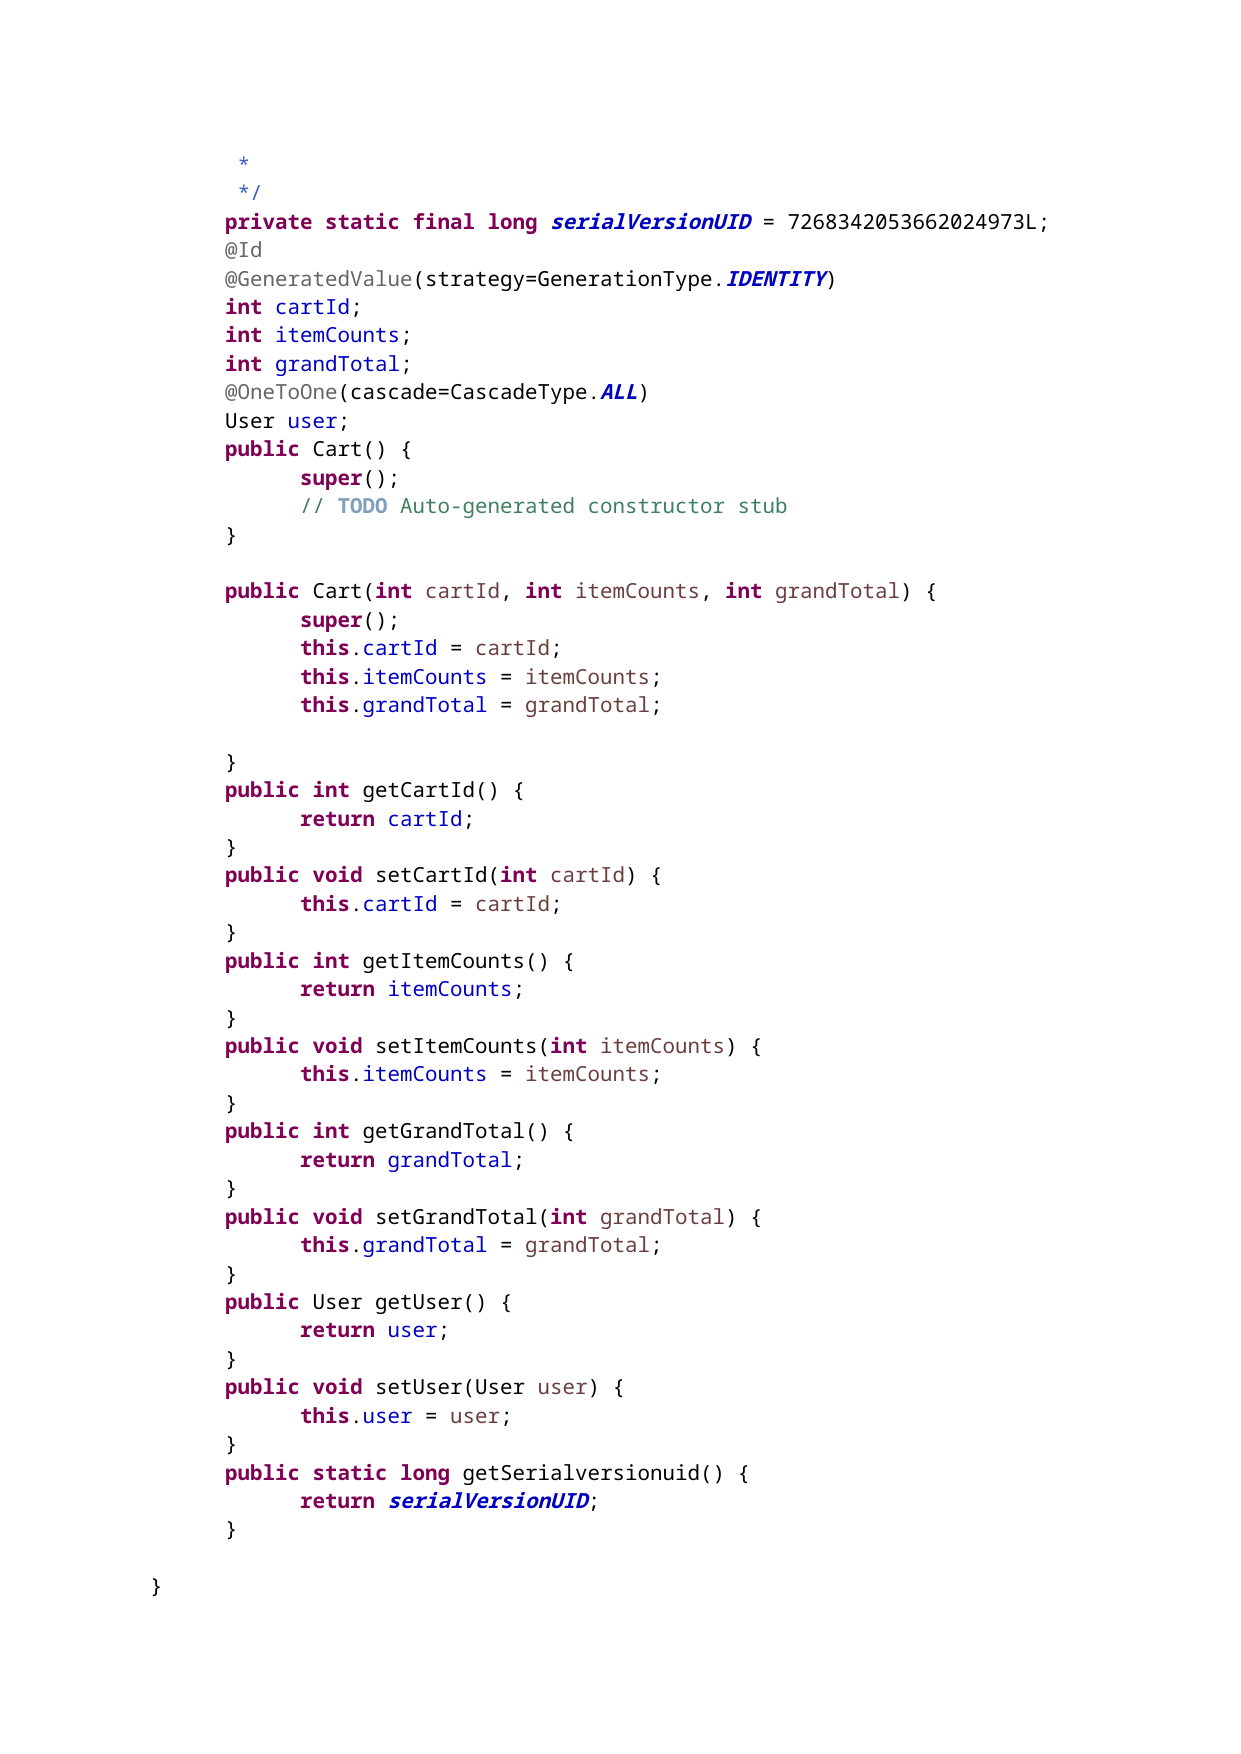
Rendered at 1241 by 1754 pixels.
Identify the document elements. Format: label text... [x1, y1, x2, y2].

text return itemCounts; [150, 974, 1090, 1003]
text } [150, 1429, 1090, 1458]
text this.cartId = cartId; [150, 633, 1090, 662]
text public Cart(int cartId, int itemCounts, int grandTotal) { [150, 577, 1090, 605]
text } [150, 1088, 1090, 1116]
text } [150, 747, 1090, 775]
text public int getCartId() { [150, 775, 1090, 804]
text */ [150, 178, 1090, 207]
text this.itemCounts = itemCounts; [150, 662, 1090, 690]
text public static long getSerialversionuid() { [150, 1458, 1090, 1486]
text } [150, 1173, 1090, 1202]
text return user; [150, 1316, 1090, 1344]
text this.grandTotal = grandTotal; [150, 690, 1090, 719]
text this.grandTotal = grandTotal; [150, 1230, 1090, 1259]
text return serialVersionUID; [150, 1486, 1090, 1514]
text } [150, 1571, 1090, 1600]
text } [150, 917, 1090, 946]
text int grandTotal; [150, 349, 1090, 377]
text return grandTotal; [150, 1145, 1090, 1173]
text } [150, 1003, 1090, 1031]
text return cartId; [150, 804, 1090, 832]
text public void setGrandTotal(int grandTotal) { [150, 1202, 1090, 1230]
text int itemCounts; [150, 321, 1090, 349]
text } [150, 1259, 1090, 1287]
text public int getGrandTotal() { [150, 1116, 1090, 1145]
text } [150, 1344, 1090, 1372]
text this.user = user; [150, 1401, 1090, 1429]
text private static final long serialVersionUID = 7268342053662024973L; [150, 207, 1090, 235]
text public void setItemCounts(int itemCounts) { [150, 1031, 1090, 1059]
text this.itemCounts = itemCounts; [150, 1059, 1090, 1088]
text @GeneratedValue(strategy=GenerationType.IDENTITY) [150, 264, 1090, 292]
text * [150, 150, 1090, 178]
text public User getUser() { [150, 1287, 1090, 1316]
text super(); [150, 605, 1090, 633]
text public Cart() { [150, 434, 1090, 463]
text } [150, 832, 1090, 861]
text @Id [150, 235, 1090, 264]
text super(); [150, 463, 1090, 491]
text public void setUser(User user) { [150, 1372, 1090, 1401]
text // TODO Auto-generated constructor stub [150, 491, 1090, 520]
text User user; [150, 406, 1090, 434]
text public int getItemCounts() { [150, 946, 1090, 974]
text int cartId; [150, 292, 1090, 321]
text public void setCartId(int cartId) { [150, 861, 1090, 889]
text this.cartId = cartId; [150, 889, 1090, 917]
text } [150, 520, 1090, 548]
text } [150, 1514, 1090, 1543]
text @OneToOne(cascade=CascadeType.ALL) [150, 377, 1090, 406]
